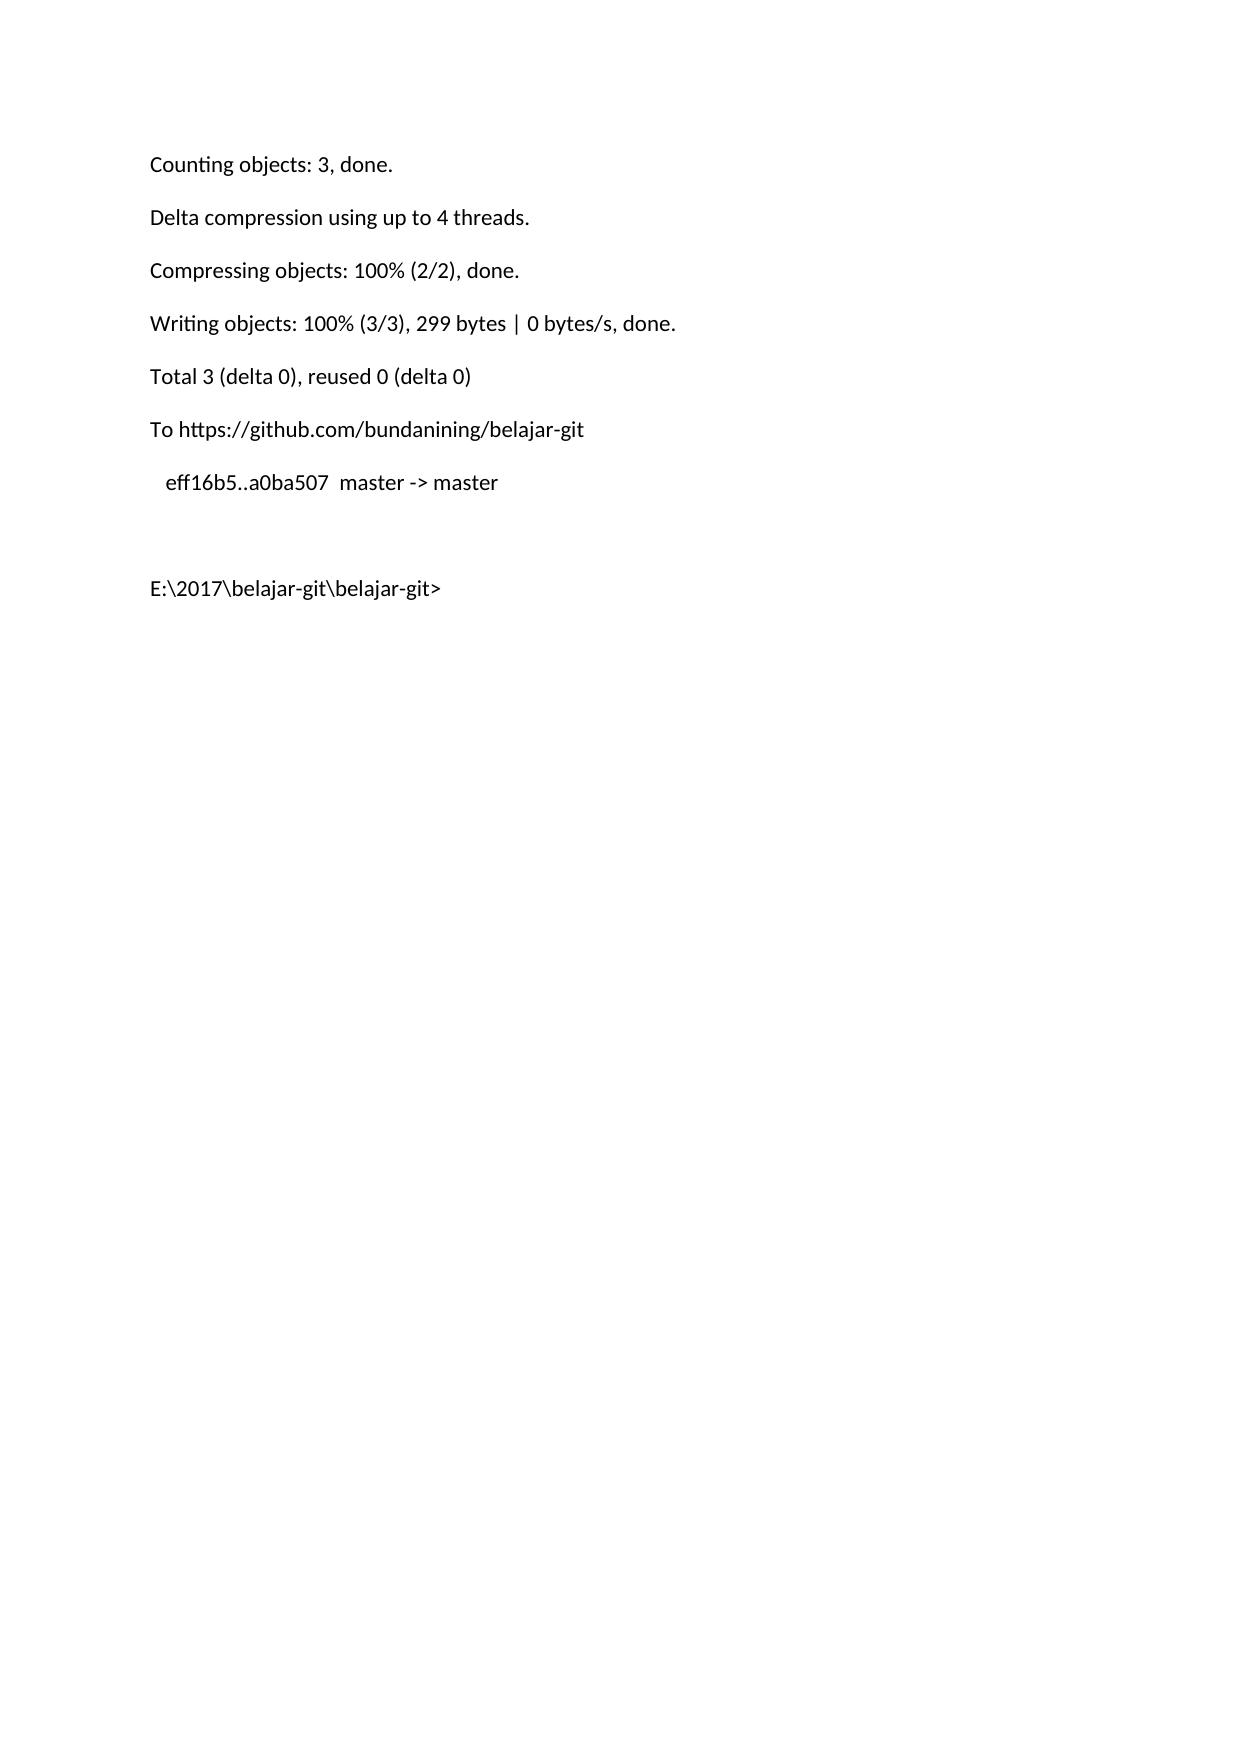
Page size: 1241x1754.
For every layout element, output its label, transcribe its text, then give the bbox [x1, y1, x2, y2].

text Delta compression using up to 4 threads. [150, 203, 1090, 231]
text Total 3 (delta 0), reused 0 (delta 0) [150, 362, 1090, 390]
text eff16b5..a0ba507 master -> master [150, 468, 1090, 496]
text Counting objects: 3, done. [150, 150, 1090, 178]
text To https://github.com/bundanining/belajar-git [150, 415, 1090, 443]
text Compressing objects: 100% (2/2), done. [150, 256, 1090, 284]
text Writing objects: 100% (3/3), 299 bytes | 0 bytes/s, done. [150, 309, 1090, 337]
text E:\2017\belajar-git\belajar-git> [150, 574, 1090, 602]
